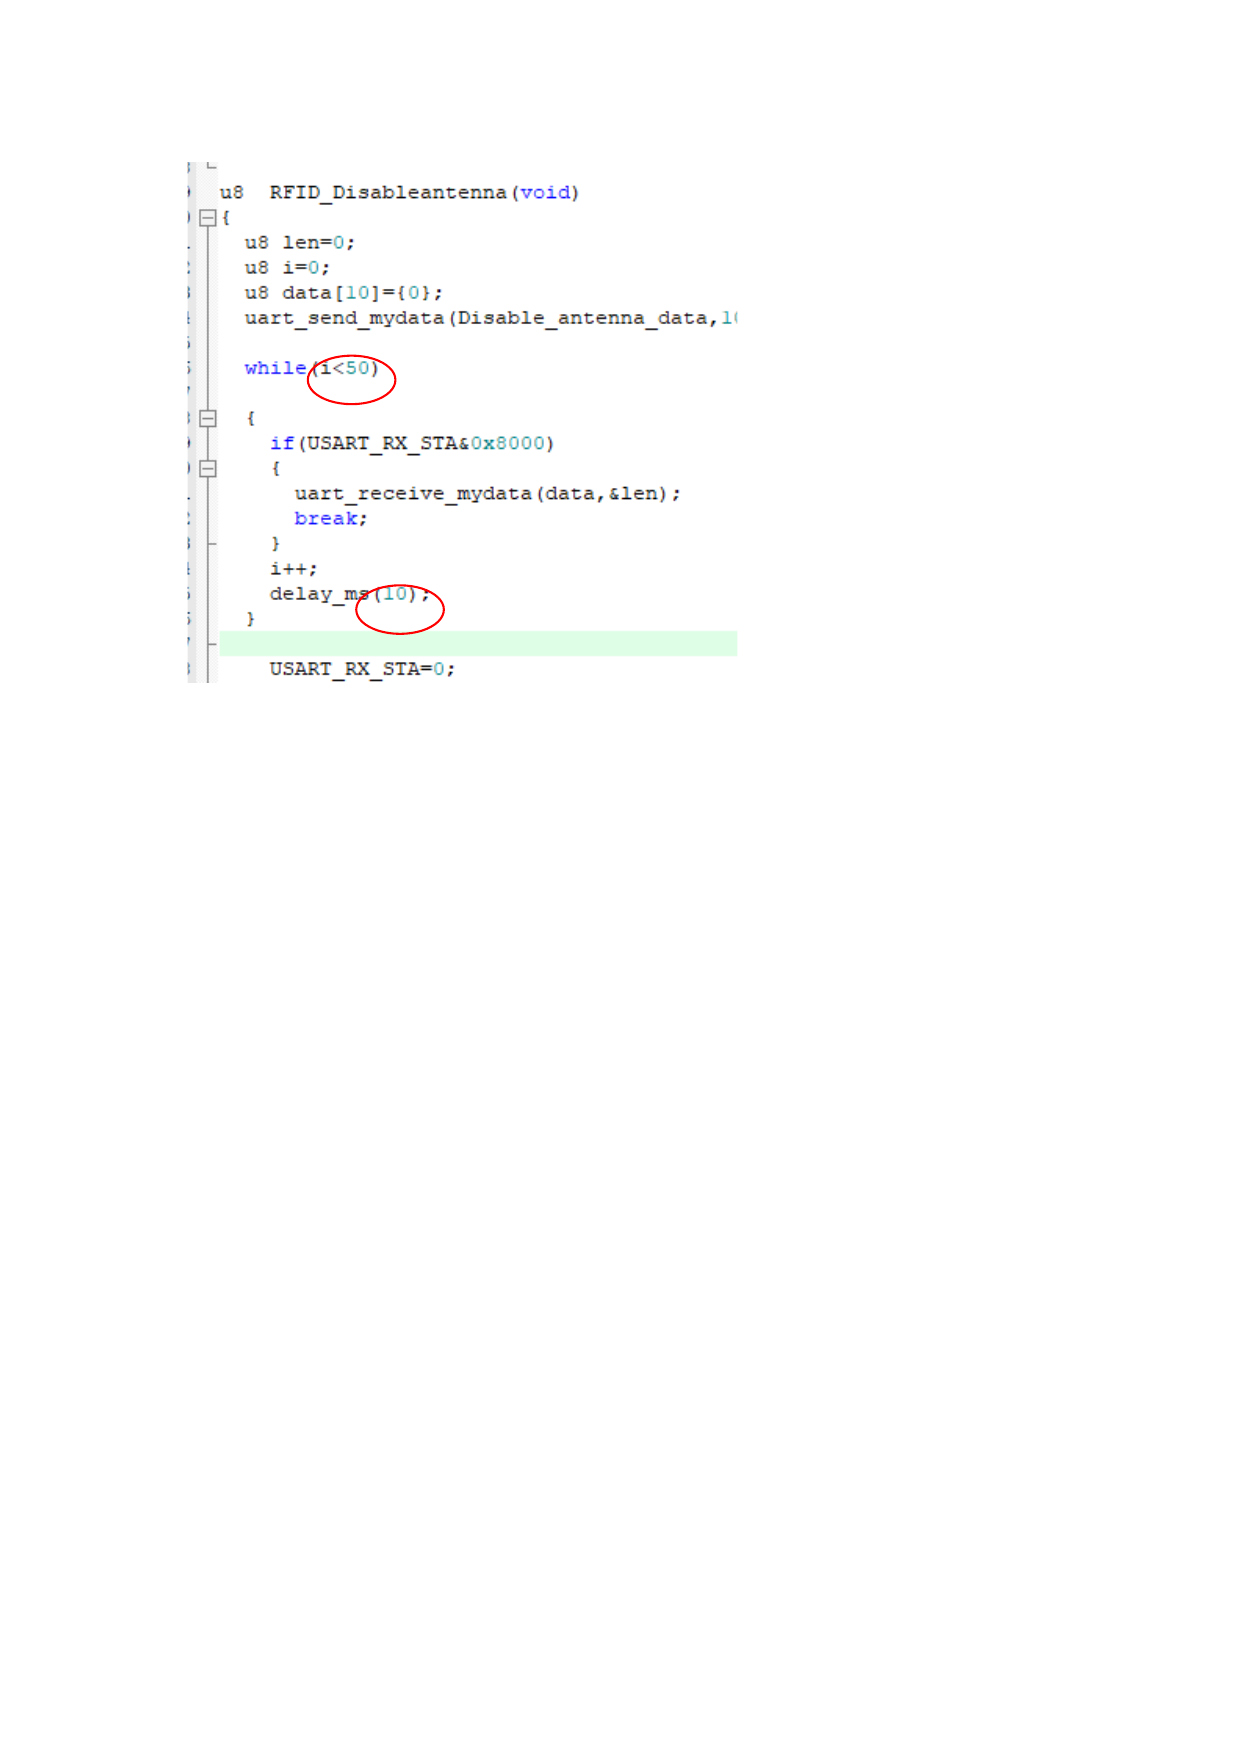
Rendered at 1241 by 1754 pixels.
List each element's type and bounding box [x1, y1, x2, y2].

picture [187, 162, 738, 683]
